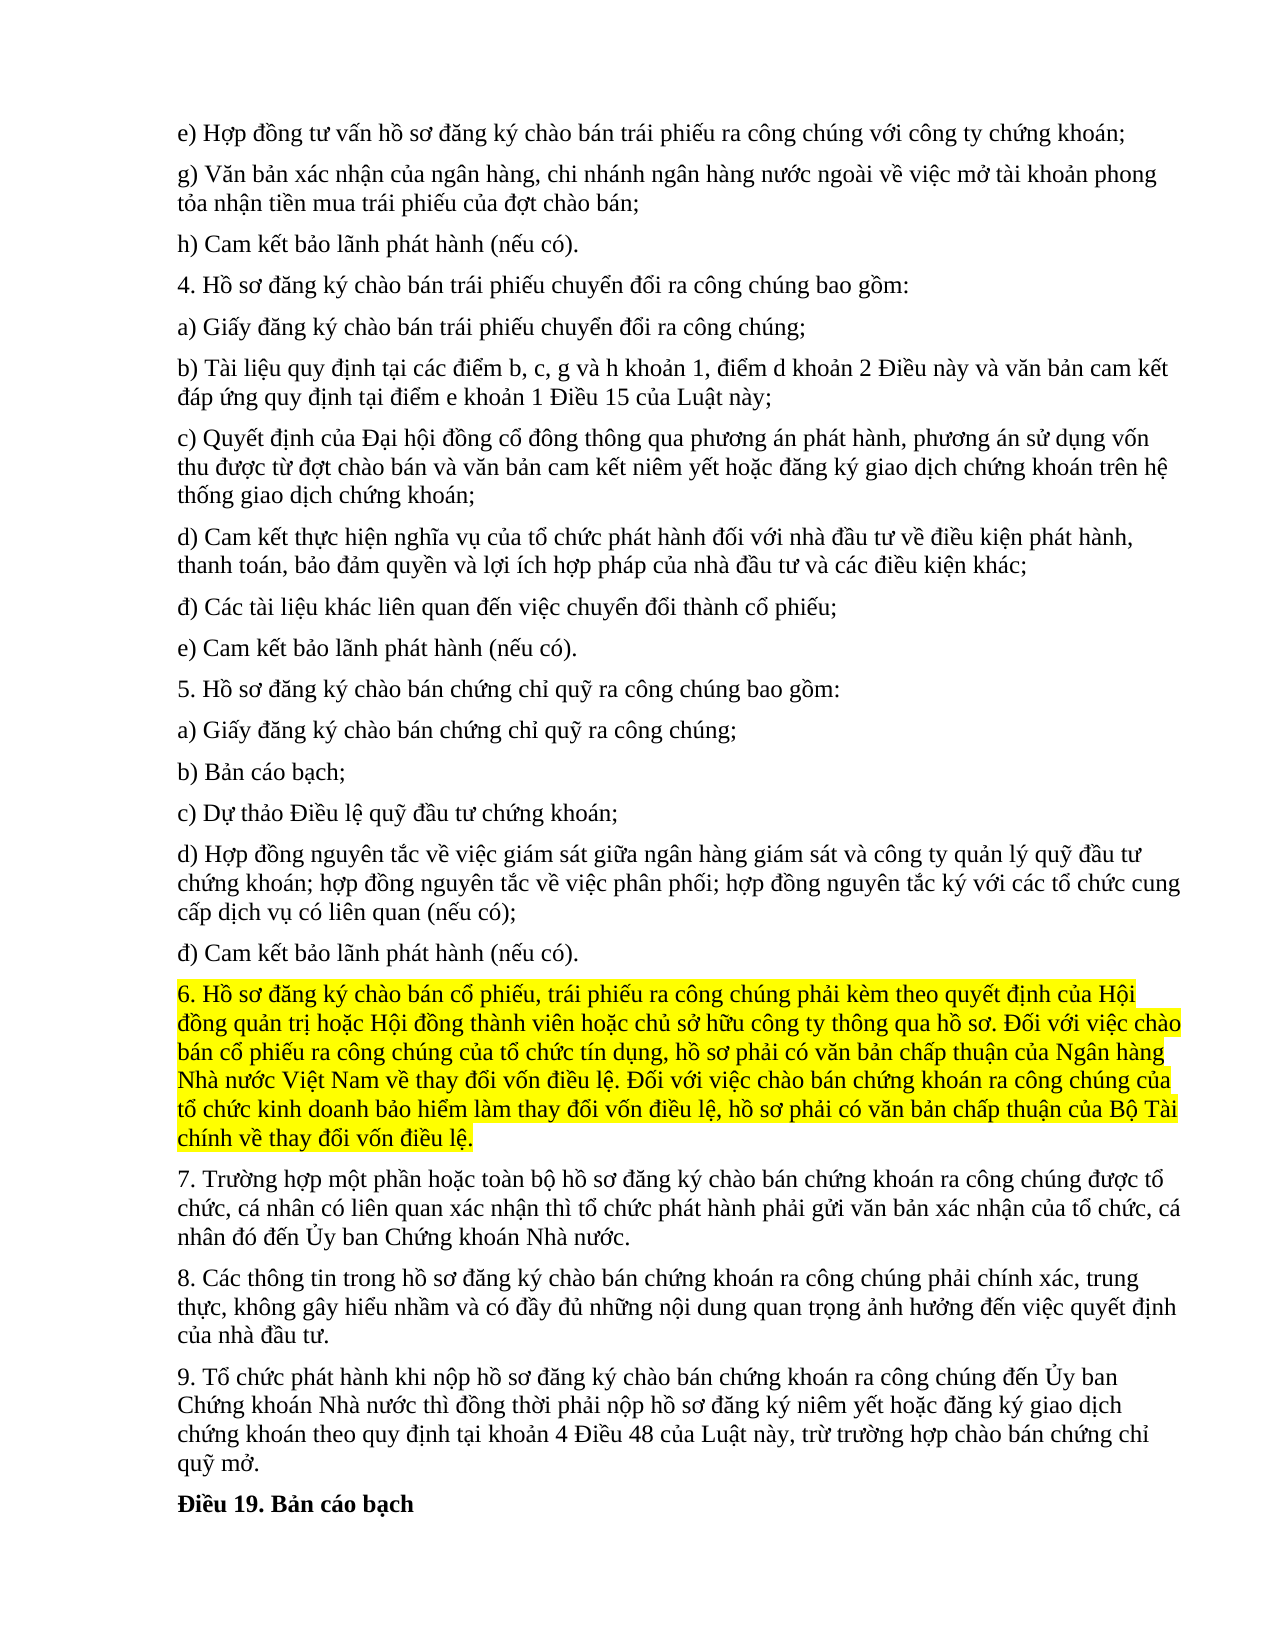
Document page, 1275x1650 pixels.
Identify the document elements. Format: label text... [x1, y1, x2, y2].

text đ) Các tài liệu khác liên quan đến việc chuyển đổi thành cổ phiếu; [177, 592, 1186, 621]
text g) Văn bản xác nhận của ngân hàng, chi nhánh ngân hàng nước ngoài về việc mở tài khoản phong tỏa nhận tiền mua trái phiếu của đợt chào bán; [177, 159, 1186, 217]
text 8. Các thông tin trong hồ sơ đăng ký chào bán chứng khoán ra công chúng phải chính xác, trung thực, không gây hiểu nhầm và có đầy đủ những nội dung quan trọng ảnh hưởng đến việc quyết định của nhà đầu tư. [177, 1263, 1186, 1349]
text đ) Cam kết bảo lãnh phát hành (nếu có). [177, 938, 1186, 967]
text 7. Trường hợp một phần hoặc toàn bộ hồ sơ đăng ký chào bán chứng khoán ra công chúng được tổ chức, cá nhân có liên quan xác nhận thì tổ chức phát hành phải gửi văn bản xác nhận của tổ chức, cá nhân đó đến Ủy ban Chứng khoán Nhà nước. [177, 1164, 1186, 1251]
text d) Cam kết thực hiện nghĩa vụ của tổ chức phát hành đối với nhà đầu tư về điều kiện phát hành, thanh toán, bảo đảm quyền và lợi ích hợp pháp của nhà đầu tư và các điều kiện khác; [177, 522, 1186, 579]
text d) Hợp đồng nguyên tắc về việc giám sát giữa ngân hàng giám sát và công ty quản lý quỹ đầu tư chứng khoán; hợp đồng nguyên tắc về việc phân phối; hợp đồng nguyên tắc ký với các tổ chức cung cấp dịch vụ có liên quan (nếu có); [177, 839, 1186, 926]
text e) Hợp đồng tư vấn hồ sơ đăng ký chào bán trái phiếu ra công chúng với công ty chứng khoán; [177, 118, 1186, 147]
text c) Dự thảo Điều lệ quỹ đầu tư chứng khoán; [177, 798, 1186, 827]
text 5. Hồ sơ đăng ký chào bán chứng chỉ quỹ ra công chúng bao gồm: [177, 674, 1186, 703]
text 6. Hồ sơ đăng ký chào bán cổ phiếu, trái phiếu ra công chúng phải kèm theo quyết định của Hội đồng quản trị hoặc Hội đồng thành viên hoặc chủ sở hữu công ty thông qua hồ sơ. Đối với việc chào bán cổ phiếu ra công chúng của tổ chức tín dụng, hồ sơ phải có văn bản chấp thuận của Ngân hàng Nhà nước Việt Nam về thay đổi vốn điều lệ. Đối với việc chào bán chứng khoán ra công chúng của tổ chức kinh doanh bảo hiểm làm thay đổi vốn điều lệ, hồ sơ phải có văn bản chấp thuận của Bộ Tài chính về thay đổi vốn điều lệ. [473, 979, 1186, 1152]
text b) Tài liệu quy định tại các điểm b, c, g và h khoản 1, điểm d khoản 2 Điều này và văn bản cam kết đáp ứng quy định tại điểm e khoản 1 Điều 15 của Luật này; [177, 353, 1186, 411]
text 4. Hồ sơ đăng ký chào bán trái phiếu chuyển đổi ra công chúng bao gồm: [177, 271, 1186, 299]
text Điều 19. Bản cáo bạch [177, 1489, 1186, 1518]
text b) Bản cáo bạch; [177, 757, 1186, 786]
text a) Giấy đăng ký chào bán chứng chỉ quỹ ra công chúng; [177, 716, 1186, 744]
text c) Quyết định của Đại hội đồng cổ đông thông qua phương án phát hành, phương án sử dụng vốn thu được từ đợt chào bán và văn bản cam kết niêm yết hoặc đăng ký giao dịch chứng khoán trên hệ thống giao dịch chứng khoán; [177, 423, 1186, 509]
text a) Giấy đăng ký chào bán trái phiếu chuyển đổi ra công chúng; [177, 312, 1186, 341]
text h) Cam kết bảo lãnh phát hành (nếu có). [177, 229, 1186, 258]
text 9. Tổ chức phát hành khi nộp hồ sơ đăng ký chào bán chứng khoán ra công chúng đến Ủy ban Chứng khoán Nhà nước thì đồng thời phải nộp hồ sơ đăng ký niêm yết hoặc đăng ký giao dịch chứng khoán theo quy định tại khoản 4 Điều 48 của Luật này, trừ trường hợp chào bán chứng chỉ quỹ mở. [177, 1362, 1186, 1477]
text e) Cam kết bảo lãnh phát hành (nếu có). [177, 633, 1186, 662]
